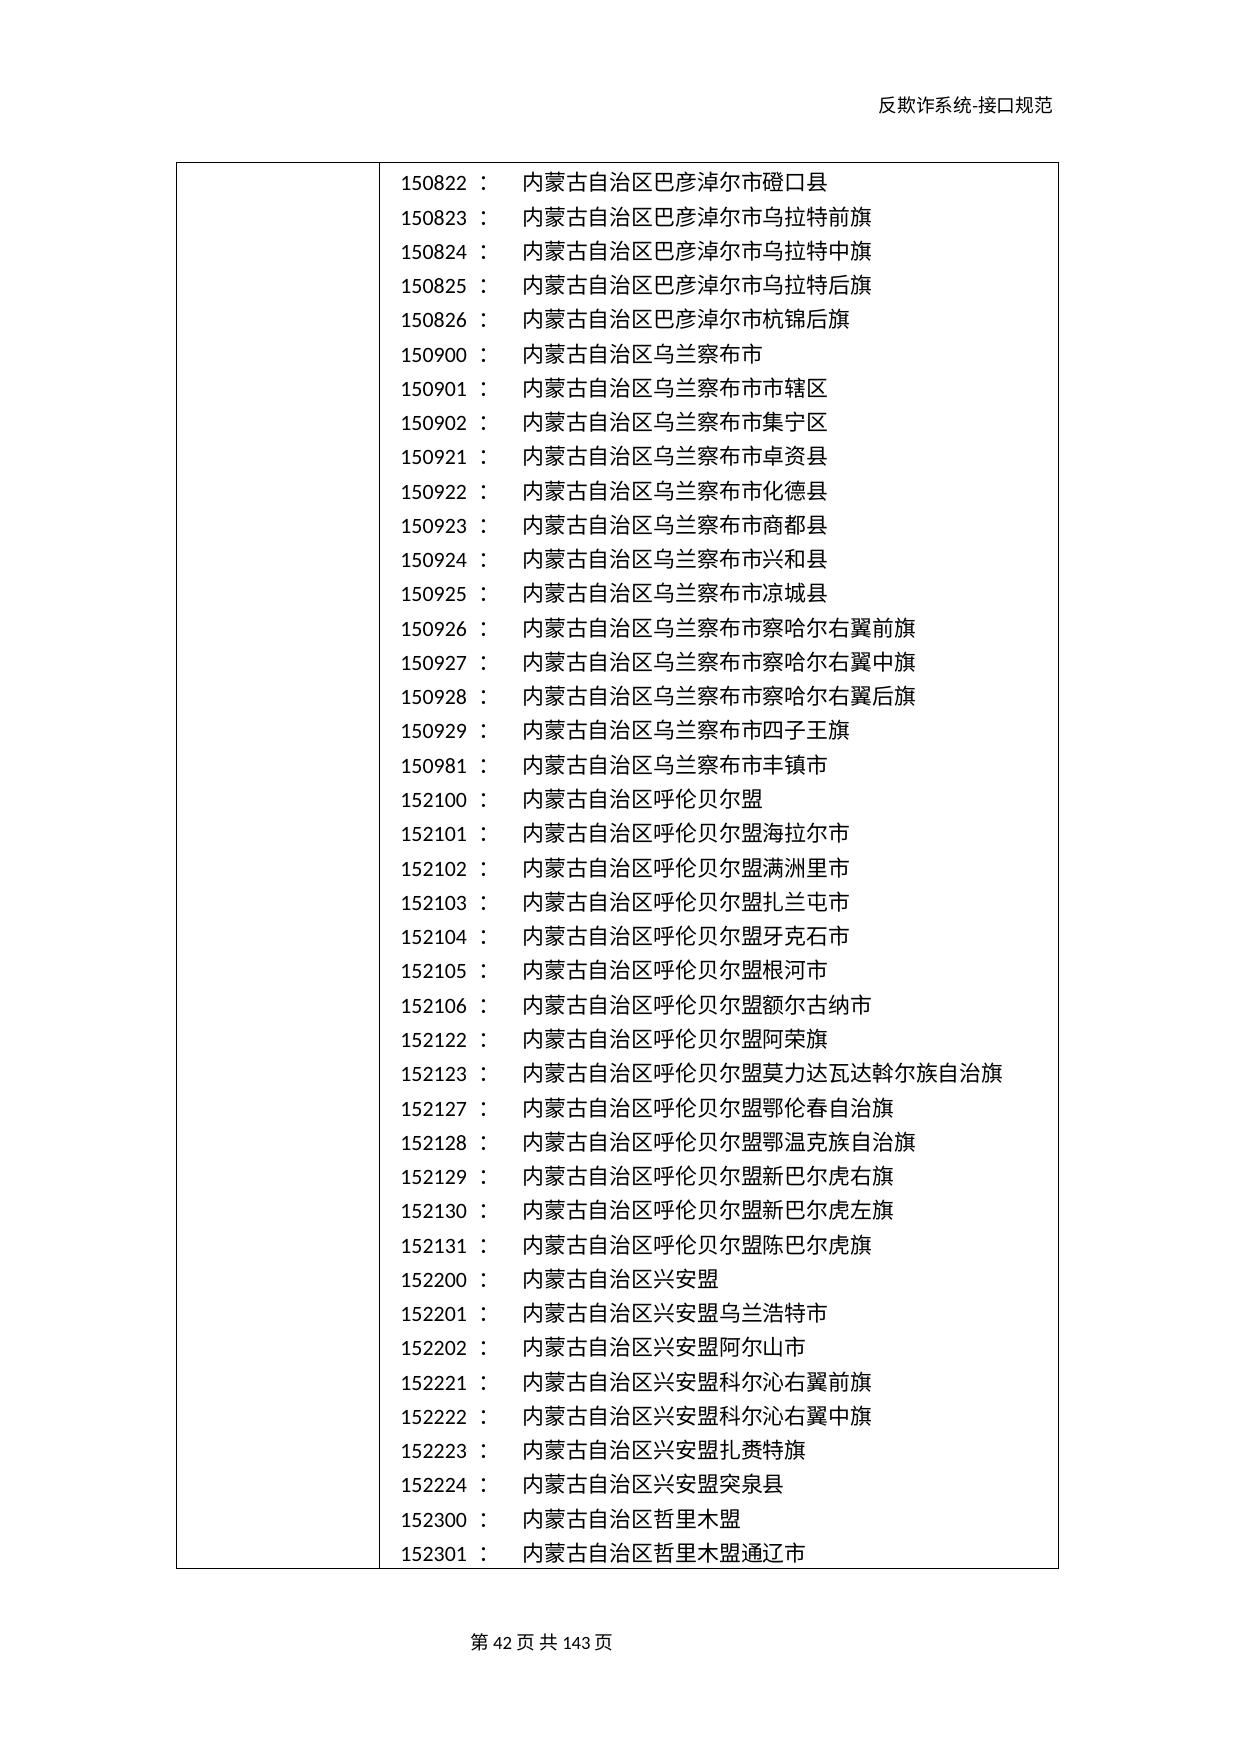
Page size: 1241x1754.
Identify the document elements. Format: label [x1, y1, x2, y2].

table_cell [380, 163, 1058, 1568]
table_cell [177, 163, 379, 1568]
